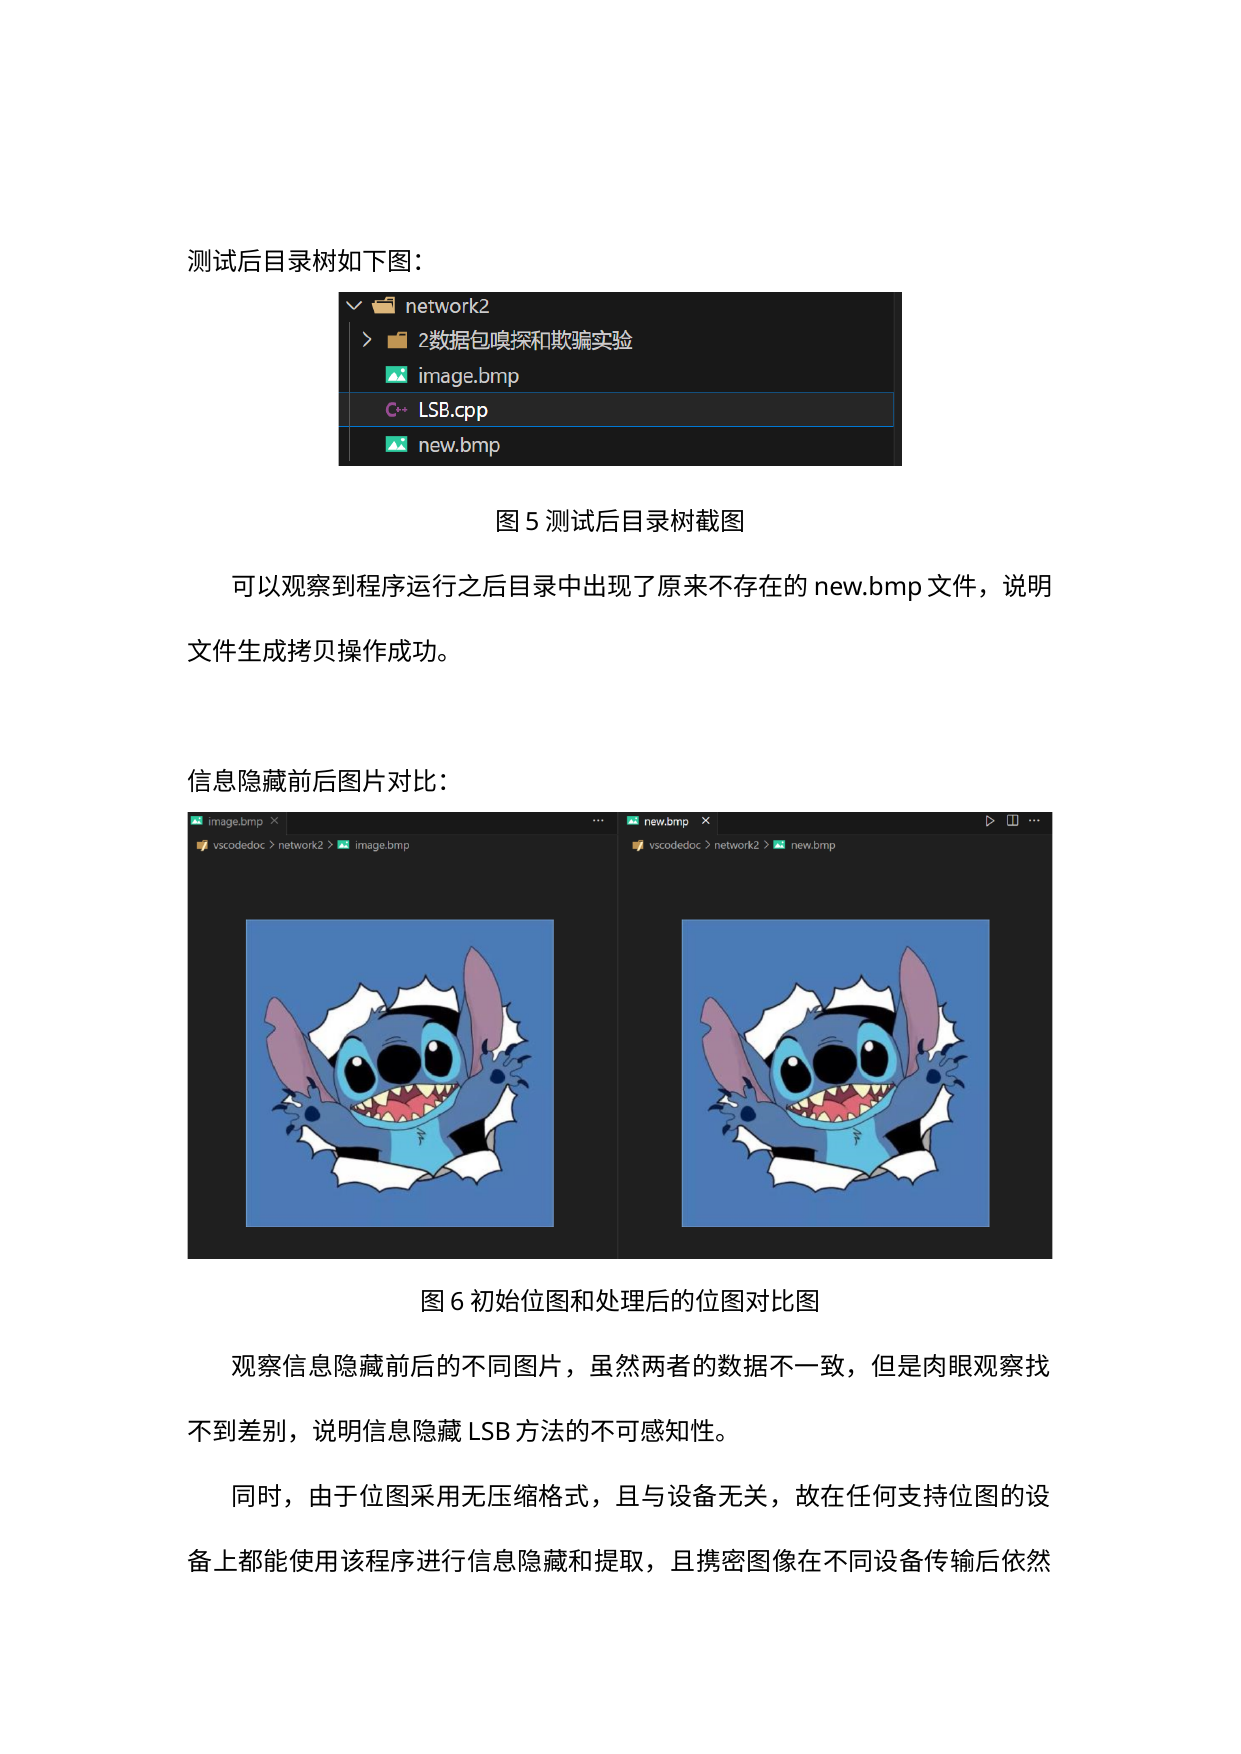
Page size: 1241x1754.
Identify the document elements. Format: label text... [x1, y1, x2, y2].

picture [338, 292, 902, 466]
text 观察信息隐藏前后的不同图片，虽然两者的数据不一致，但是肉眼观察找不到差别，说明信息隐藏LSB方法的不可感知性。 [187, 1332, 1053, 1462]
text 图6 初始位图和处理后的位图对比图 [187, 1267, 1053, 1332]
text 信息隐藏前后图片对比： [187, 747, 1053, 812]
text 图5 测试后目录树截图 [187, 487, 1053, 552]
text 测试后目录树如下图： [187, 227, 1053, 292]
picture [187, 812, 1053, 1259]
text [187, 1462, 1053, 1592]
text 可以观察到程序运行之后目录中出现了原来不存在的new.bmp文件，说明文件生成拷贝操作成功。 [187, 552, 1053, 682]
